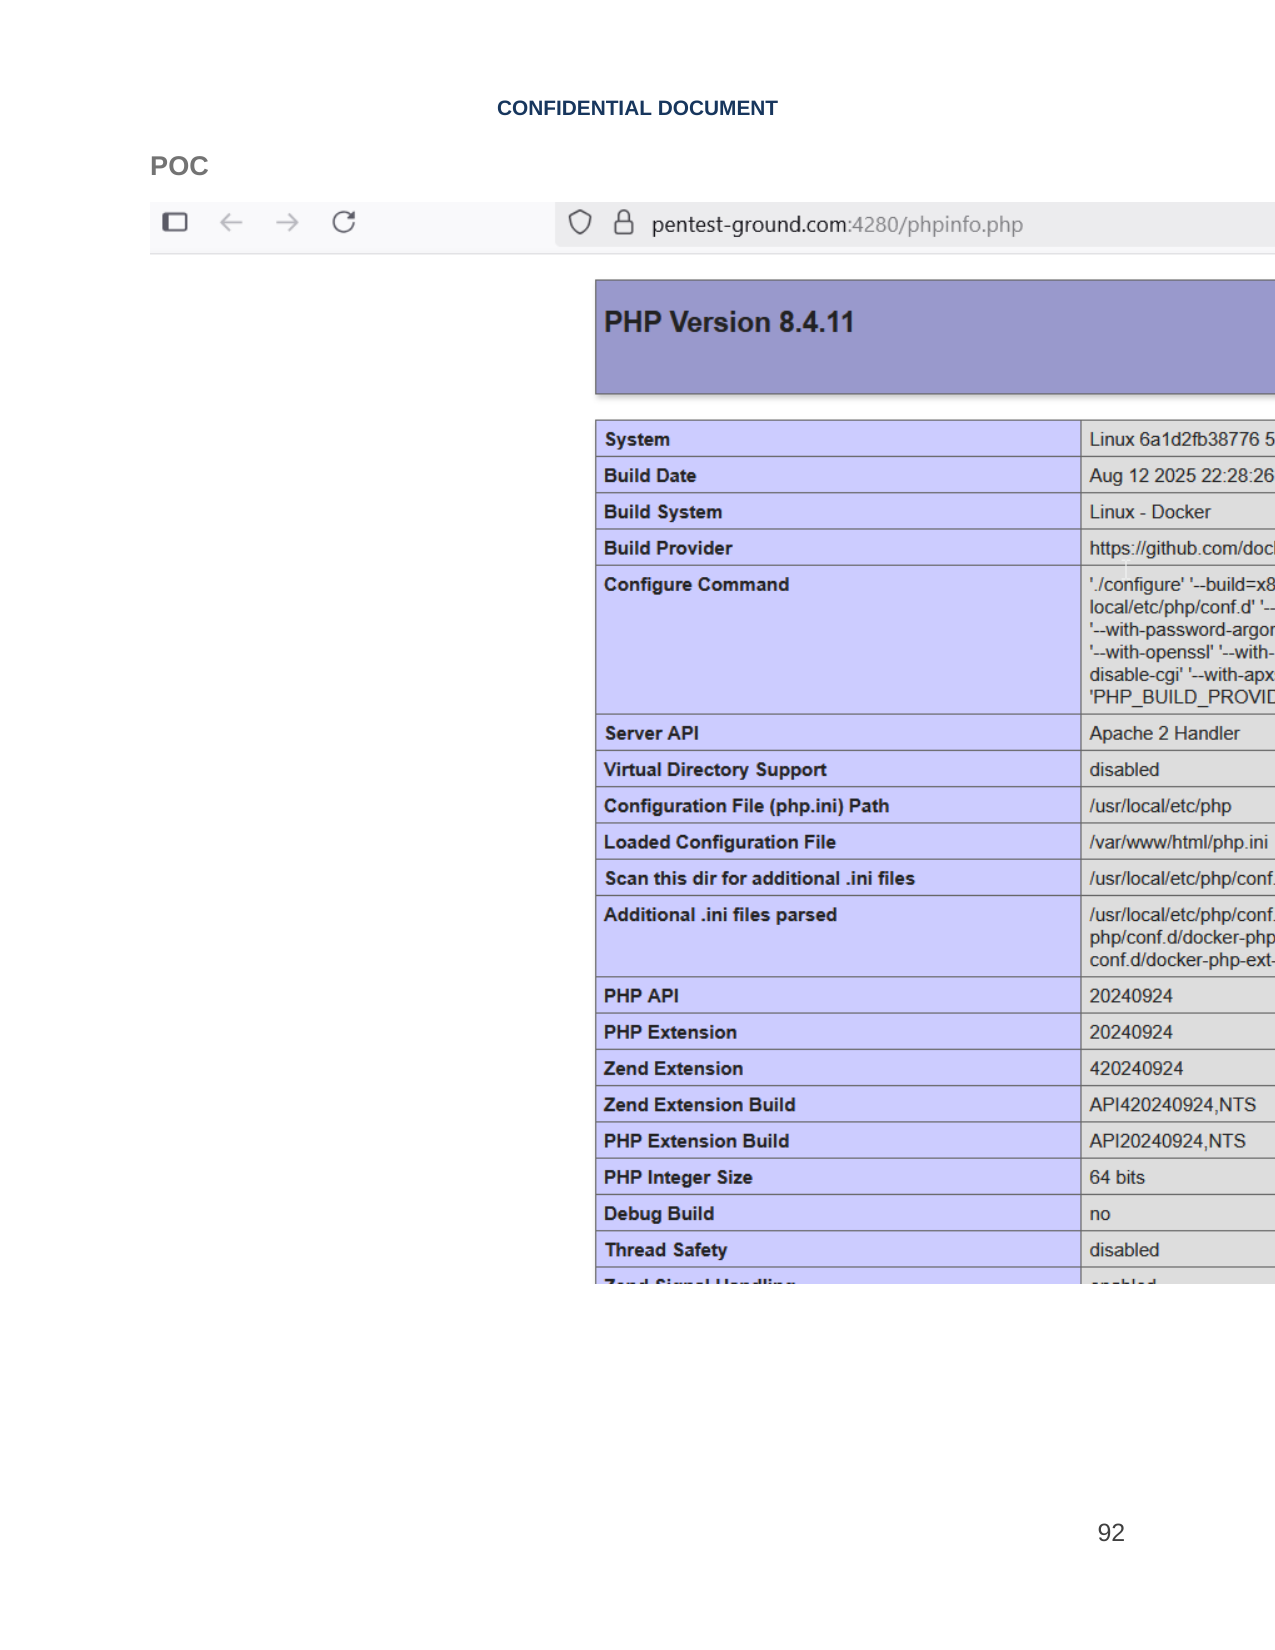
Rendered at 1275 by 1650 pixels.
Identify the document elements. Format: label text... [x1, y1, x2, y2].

subtitle POC [150, 150, 1125, 181]
picture [150, 202, 1275, 1284]
